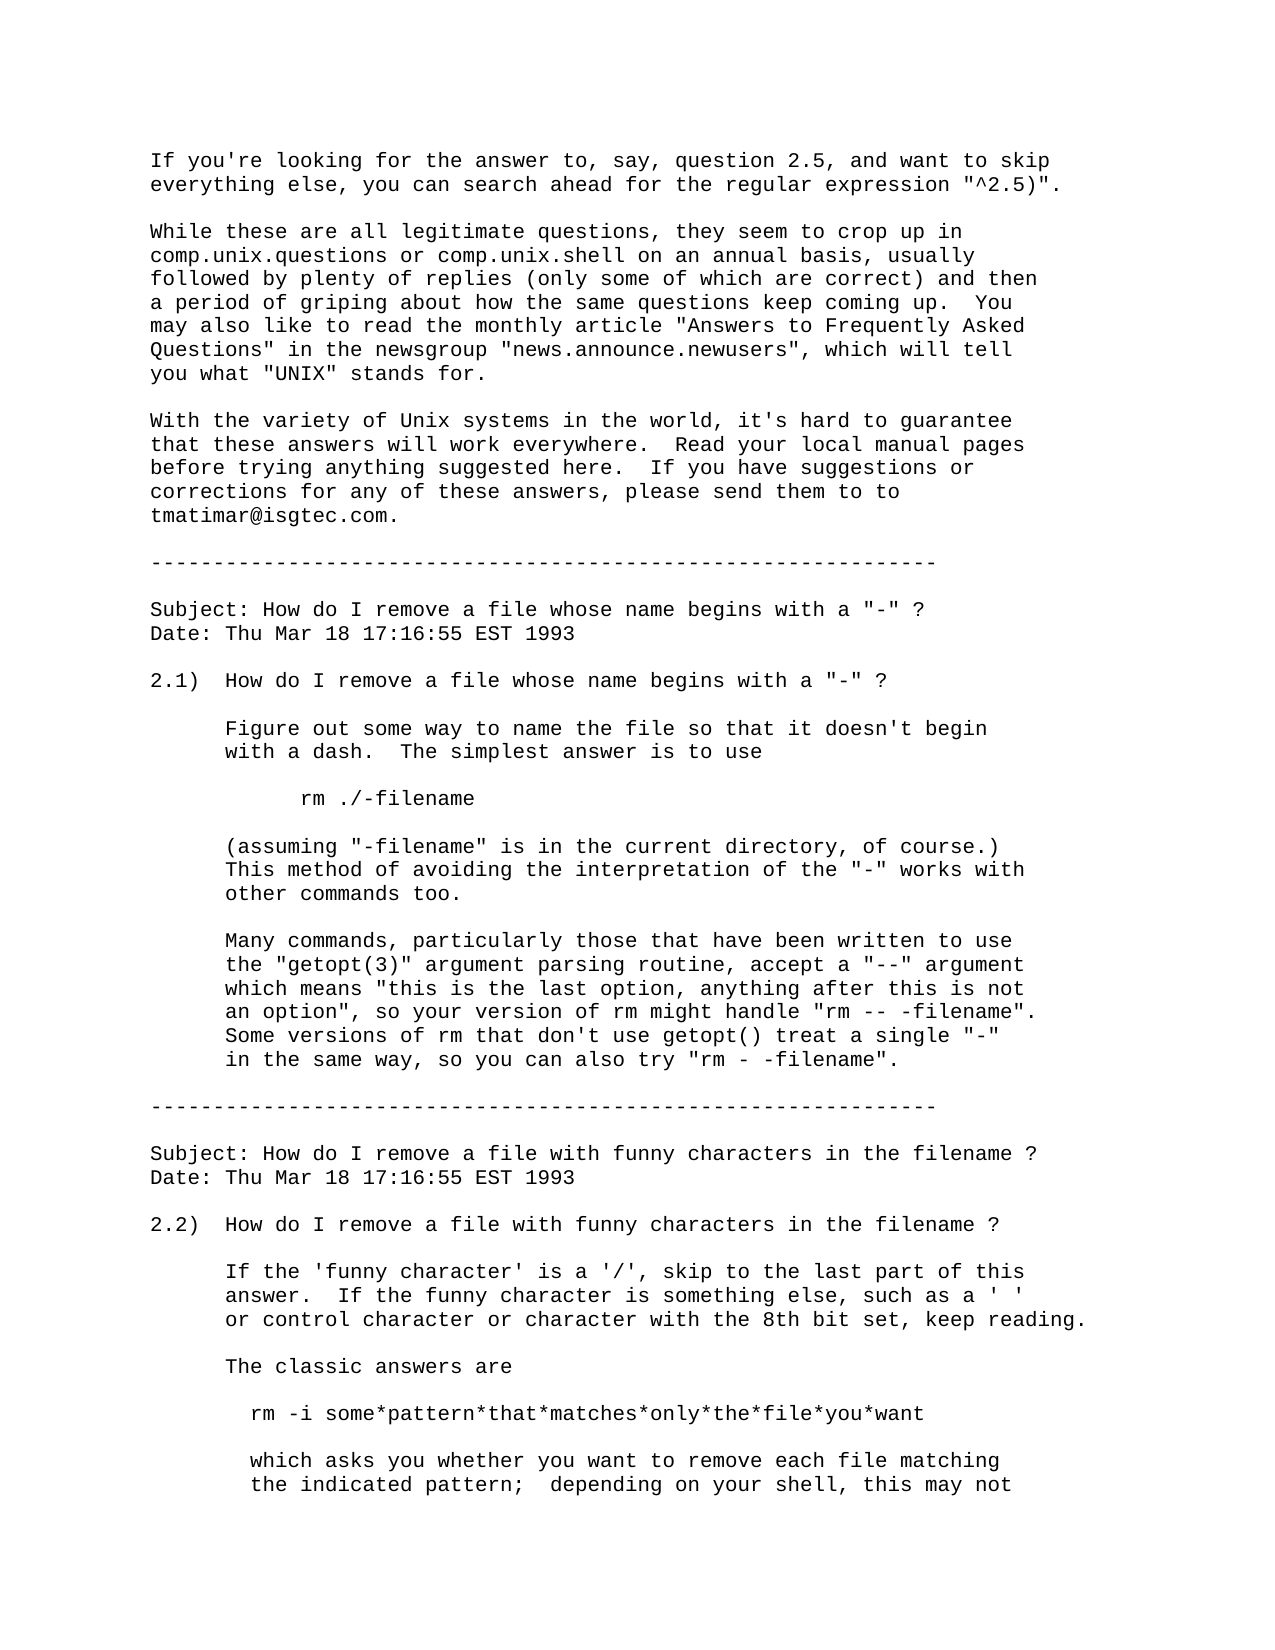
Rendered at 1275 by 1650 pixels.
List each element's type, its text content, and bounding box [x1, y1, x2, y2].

text Figure out some way to name the file so that it doesn't begin [150, 717, 1125, 741]
text followed by plenty of replies (only some of which are correct) and then [150, 268, 1125, 292]
text 2.2) How do I remove a file with funny characters in the filename ? [150, 1214, 1125, 1238]
text answer. If the funny character is something else, such as a ' ' [150, 1285, 1125, 1309]
text the indicated pattern; depending on your shell, this may not [150, 1474, 1125, 1498]
text The classic answers are [150, 1356, 1125, 1379]
text with a dash. The simplest answer is to use [150, 741, 1125, 765]
text Subject: How do I remove a file with funny characters in the filename ? [150, 1143, 1125, 1167]
text before trying anything suggested here. If you have suggestions or [150, 457, 1125, 481]
text Date: Thu Mar 18 17:16:55 EST 1993 [150, 1167, 1125, 1190]
text While these are all legitimate questions, they seem to crop up in [150, 221, 1125, 244]
text If you're looking for the answer to, say, question 2.5, and want to skip [150, 150, 1125, 174]
text which asks you whether you want to remove each file matching [150, 1451, 1125, 1474]
text comp.unix.questions or comp.unix.shell on an annual basis, usually [150, 244, 1125, 268]
text With the variety of Unix systems in the world, it's hard to guarantee [150, 410, 1125, 434]
text This method of avoiding the interpretation of the "-" works with [150, 859, 1125, 883]
text that these answers will work everywhere. Read your local manual pages [150, 434, 1125, 457]
text may also like to read the monthly article "Answers to Frequently Asked [150, 316, 1125, 339]
text the "getopt(3)" argument parsing routine, accept a "--" argument [150, 954, 1125, 978]
text you what "UNIX" stands for. [150, 363, 1125, 386]
text an option", so your version of rm might handle "rm -- -filename". [150, 1001, 1125, 1025]
text (assuming "-filename" is in the current directory, of course.) [150, 836, 1125, 859]
text in the same way, so you can also try "rm - -filename". [150, 1048, 1125, 1072]
text Many commands, particularly those that have been written to use [150, 930, 1125, 954]
text --------------------------------------------------------------- [150, 1096, 1125, 1119]
text If the 'funny character' is a '/', skip to the last part of this [150, 1261, 1125, 1285]
text rm ./-filename [150, 788, 1125, 812]
text or control character or character with the 8th bit set, keep reading. [150, 1309, 1125, 1332]
text a period of griping about how the same questions keep coming up. You [150, 292, 1125, 316]
text Questions" in the newsgroup "news.announce.newusers", which will tell [150, 339, 1125, 363]
text other commands too. [150, 883, 1125, 907]
text --------------------------------------------------------------- [150, 552, 1125, 576]
text Some versions of rm that don't use getopt() treat a single "-" [150, 1025, 1125, 1048]
text rm -i some*pattern*that*matches*only*the*file*you*want [150, 1403, 1125, 1427]
text corrections for any of these answers, please send them to to [150, 481, 1125, 505]
text 2.1) How do I remove a file whose name begins with a "-" ? [150, 670, 1125, 694]
text which means "this is the last option, anything after this is not [150, 978, 1125, 1001]
text Date: Thu Mar 18 17:16:55 EST 1993 [150, 623, 1125, 647]
text tmatimar@isgtec.com. [150, 505, 1125, 528]
text everything else, you can search ahead for the regular expression "^2.5)". [150, 174, 1125, 197]
text Subject: How do I remove a file whose name begins with a "-" ? [150, 599, 1125, 623]
